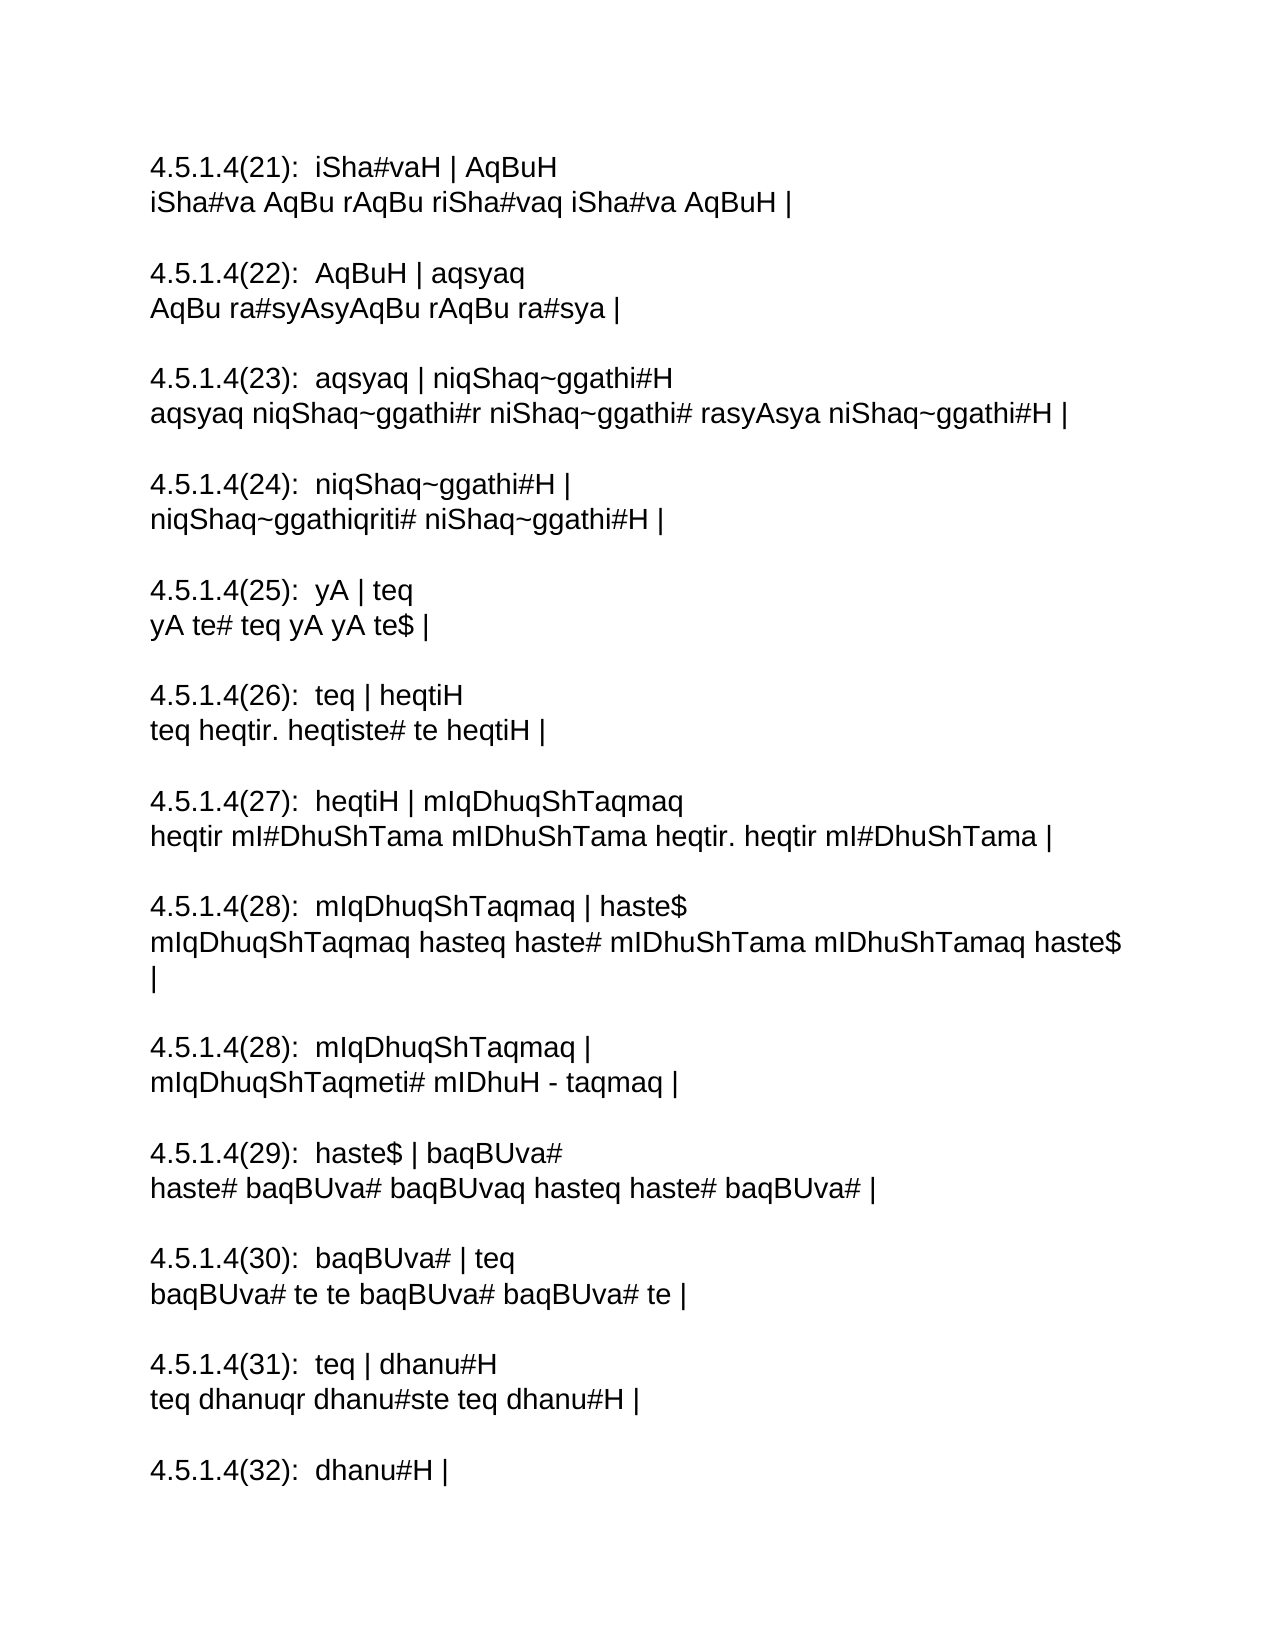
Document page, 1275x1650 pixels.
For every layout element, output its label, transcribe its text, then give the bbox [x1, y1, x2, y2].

text heqtir mI#DhuShTama mIDhuShTama heqtir. heqtir mI#DhuShTama | [150, 819, 1125, 852]
text 4.5.1.4(29): haste$ | baqBUva# [150, 1136, 1125, 1169]
text iSha#va AqBu rAqBu riSha#vaq iSha#va AqBuH | [150, 185, 1125, 219]
text 4.5.1.4(23): aqsyaq | niqShaq~ggathi#H [150, 361, 1125, 395]
text teq heqtir. heqtiste# te heqtiH | [150, 713, 1125, 747]
text teq dhanuqr dhanu#ste teq dhanu#H | [150, 1382, 1125, 1416]
text 4.5.1.4(24): niqShaq~ggathi#H | [150, 467, 1125, 500]
text 4.5.1.4(22): AqBuH | aqsyaq [150, 256, 1125, 289]
text 4.5.1.4(27): heqtiH | mIqDhuqShTaqmaq [150, 784, 1125, 817]
text yA te# teq yA yA te$ | [150, 608, 1125, 641]
text 4.5.1.4(21): iSha#vaH | AqBuH [150, 150, 1125, 183]
text 4.5.1.4(32): dhanu#H | [150, 1453, 1125, 1486]
text 4.5.1.4(28): mIqDhuqShTaqmaq | [150, 1030, 1125, 1064]
text aqsyaq niqShaq~ggathi#r niShaq~ggathi# rasyAsya niShaq~ggathi#H | [150, 396, 1125, 430]
text mIqDhuqShTaqmaq hasteq haste# mIDhuShTama mIDhuShTamaq haste$ | [150, 924, 1125, 993]
text 4.5.1.4(30): baqBUva# | teq [150, 1241, 1125, 1275]
text haste# baqBUva# baqBUvaq hasteq haste# baqBUva# | [150, 1171, 1125, 1204]
text 4.5.1.4(28): mIqDhuqShTaqmaq | haste$ [150, 889, 1125, 923]
text AqBu ra#syAsyAqBu rAqBu ra#sya | [150, 291, 1125, 324]
text 4.5.1.4(31): teq | dhanu#H [150, 1347, 1125, 1381]
text 4.5.1.4(26): teq | heqtiH [150, 678, 1125, 712]
text baqBUva# te te baqBUva# baqBUva# te | [150, 1277, 1125, 1310]
text 4.5.1.4(25): yA | teq [150, 572, 1125, 606]
text mIqDhuqShTaqmeti# mIDhuH - taqmaq | [150, 1065, 1125, 1099]
text niqShaq~ggathiqriti# niShaq~ggathi#H | [150, 502, 1125, 536]
